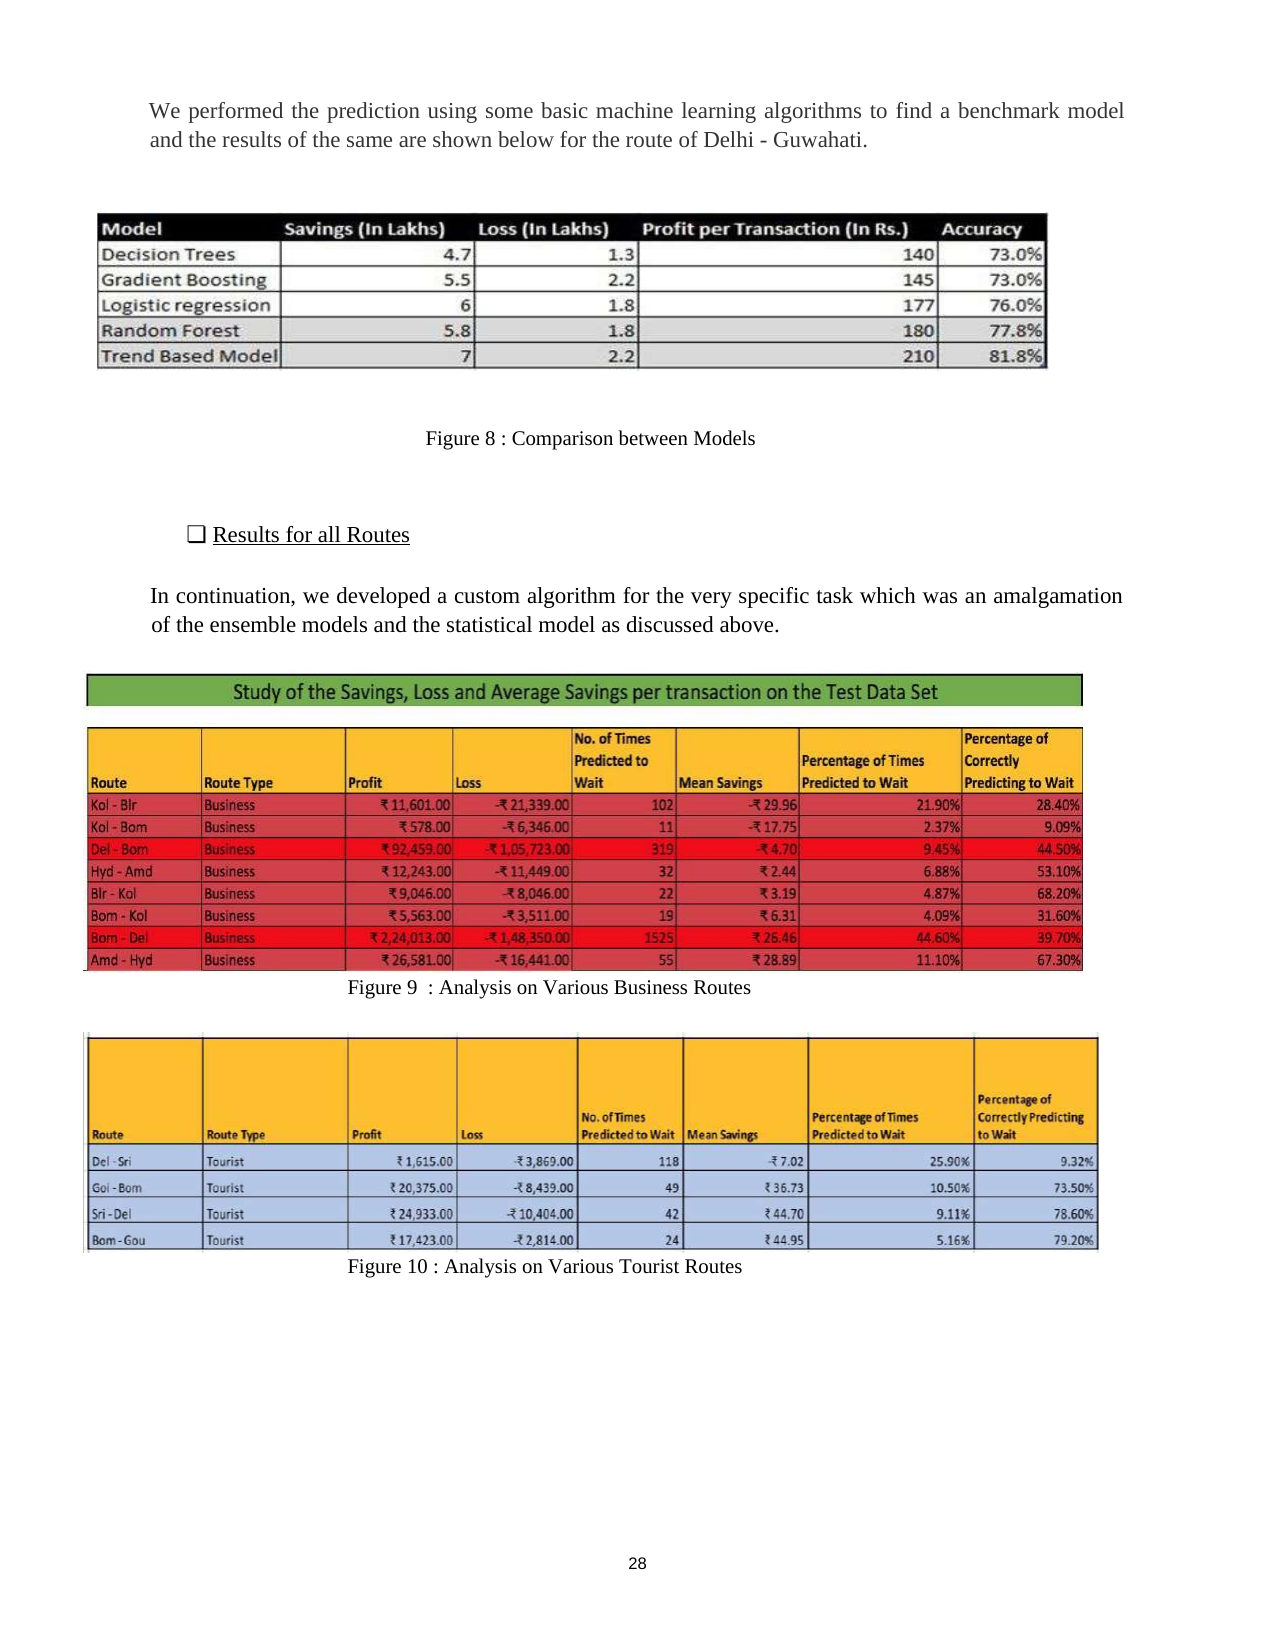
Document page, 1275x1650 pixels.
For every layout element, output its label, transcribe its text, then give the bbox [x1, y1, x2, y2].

text Figure 8 : Comparison between Models [97, 425, 1175, 449]
text In continuation, we developed a custom algorithm for the very specific task which was an amalgamation of the ensemble models and the statistical model as discussed above. [150, 583, 1125, 638]
picture [83, 671, 1083, 973]
text We performed the prediction using some basic machine learning algorithms to find a benchmark model and the results of the same are shown below for the route of Delhi - Guwahati. [148, 97, 1127, 152]
text Figure 9 : Analysis on Various Business Routes [97, 975, 1177, 999]
picture [83, 1031, 1099, 1253]
picture [97, 212, 1049, 371]
text Figure 10 : Analysis on Various Tourist Routes [97, 1254, 1176, 1278]
text ❏ Results for all Routes [186, 518, 1177, 549]
